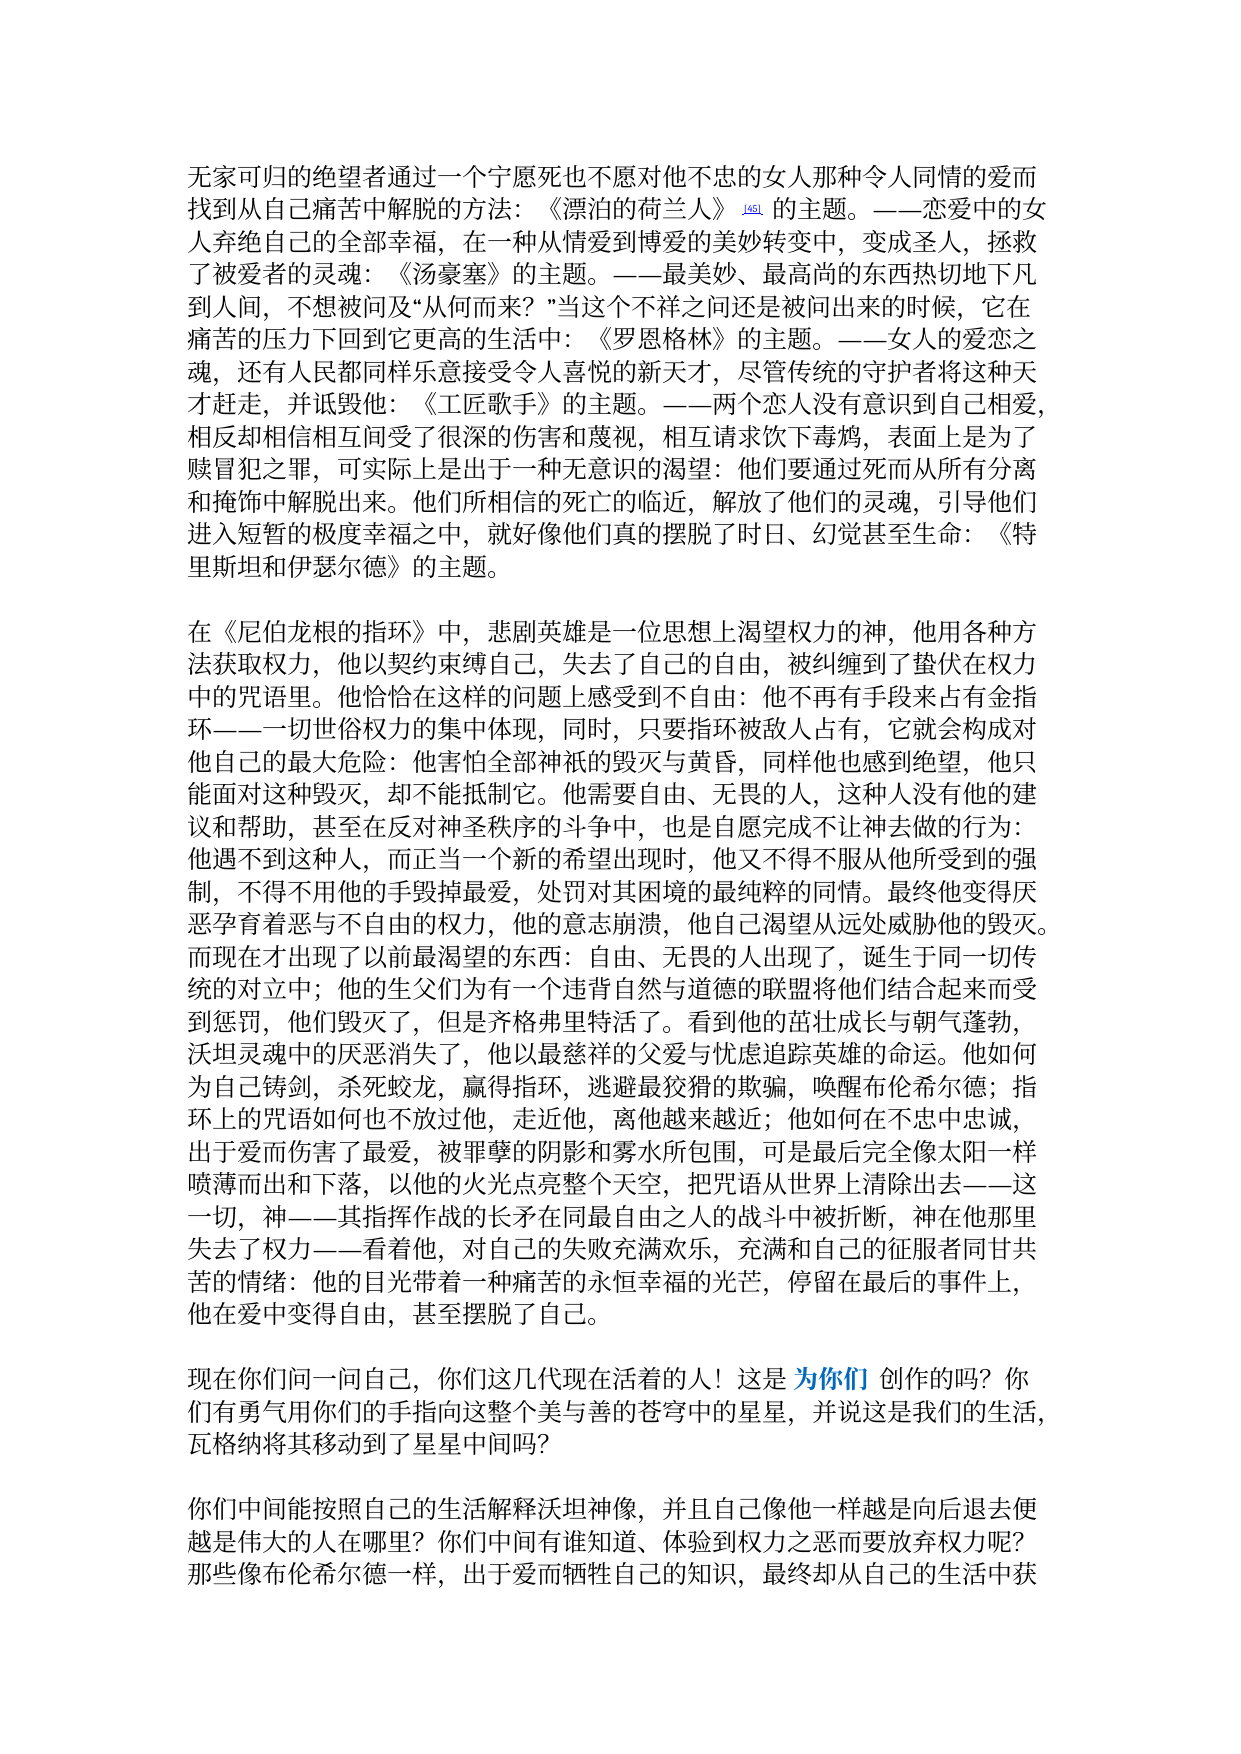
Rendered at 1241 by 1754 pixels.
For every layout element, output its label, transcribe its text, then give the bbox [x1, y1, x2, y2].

text 在《尼伯龙根的指环》中，悲剧英雄是一位思想上渴望权力的神，他用各种方法获取权力，他以契约束缚自己，失去了自己的自由，被纠缠到了蛰伏在权力中的咒语里。他恰恰在这样的问题上感受到不自由：他不再有手段来占有金指环——一切世俗权力的集中体现，同时，只要指环被敌人占有，它就会构成对他自己的最大危险：他害怕全部神祇的毁灭与黄昏，同样他也感到绝望，他只能面对这种毁灭，却不能抵制它。他需要自由、无畏的人，这种人没有他的建议和帮助，甚至在反对神圣秩序的斗争中，也是自愿完成不让神去做的行为：他遇不到这种人，而正当一个新的希望出现时，他又不得不服从他所受到的强制，不得不用他的手毁掉最爱，处罚对其困境的最纯粹的同情。最终他变得厌恶孕育着恶与不自由的权力，他的意志崩溃，他自己渴望从远处威胁他的毁灭。而现在才出现了以前最渴望的东西：自由、无畏的人出现了，诞生于同一切传统的对立中；他的生父们为有一个违背自然与道德的联盟将他们结合起来而受到惩罚，他们毁灭了，但是齐格弗里特活了。看到他的茁壮成长与朝气蓬勃，沃坦灵魂中的厌恶消失了，他以最慈祥的父爱与忧虑追踪英雄的命运。他如何为自己铸剑，杀死蛟龙，赢得指环，逃避最狡猾的欺骗，唤醒布伦希尔德；指环上的咒语如何也不放过他，走近他，离他越来越近；他如何在不忠中忠诚，出于爱而伤害了最爱，被罪孽的阴影和雾水所包围，可是最后完全像太阳一样喷薄而出和下落，以他的火光点亮整个天空，把咒语从世界上清除出去——这一切，神——其指挥作战的长矛在同最自由之人的战斗中被折断，神在他那里失去了权力——看着他，对自己的失败充满欢乐，充满和自己的征服者同甘共苦的情绪：他的目光带着一种痛苦的永恒幸福的光芒，停留在最后的事件上，他在爱中变得自由，甚至摆脱了自己。 [187, 617, 1053, 1332]
text 现在你们问一问自己，你们这几代现在活着的人！这是 为你们 创作的吗？你们有勇气用你们的手指向这整个美与善的苍穹中的星星，并说这是我们的生活，瓦格纳将其移动到了星星中间吗？ [187, 1364, 1053, 1462]
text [187, 1494, 1053, 1592]
text 无家可归的绝望者通过一个宁愿死也不愿对他不忠的女人那种令人同情的爱而找到从自己痛苦中解脱的方法：《漂泊的荷兰人》 [45] 的主题。——恋爱中的女人弃绝自己的全部幸福，在一种从情爱到博爱的美妙转变中，变成圣人，拯救了被爱者的灵魂：《汤豪塞》的主题。——最美妙、最高尚的东西热切地下凡到人间，不想被问及“从何而来？”当这个不祥之问还是被问出来的时候，它在痛苦的压力下回到它更高的生活中：《罗恩格林》的主题。——女人的爱恋之魂，还有人民都同样乐意接受令人喜悦的新天才，尽管传统的守护者将这种天才赶走，并诋毁他：《工匠歌手》的主题。——两个恋人没有意识到自己相爱，相反却相信相互间受了很深的伤害和蔑视，相互请求饮下毒鸩，表面上是为了赎冒犯之罪，可实际上是出于一种无意识的渴望：他们要通过死而从所有分离和掩饰中解脱出来。他们所相信的死亡的临近，解放了他们的灵魂，引导他们进入短暂的极度幸福之中，就好像他们真的摆脱了时日、幻觉甚至生命：《特里斯坦和伊瑟尔德》的主题。 [187, 162, 1053, 584]
